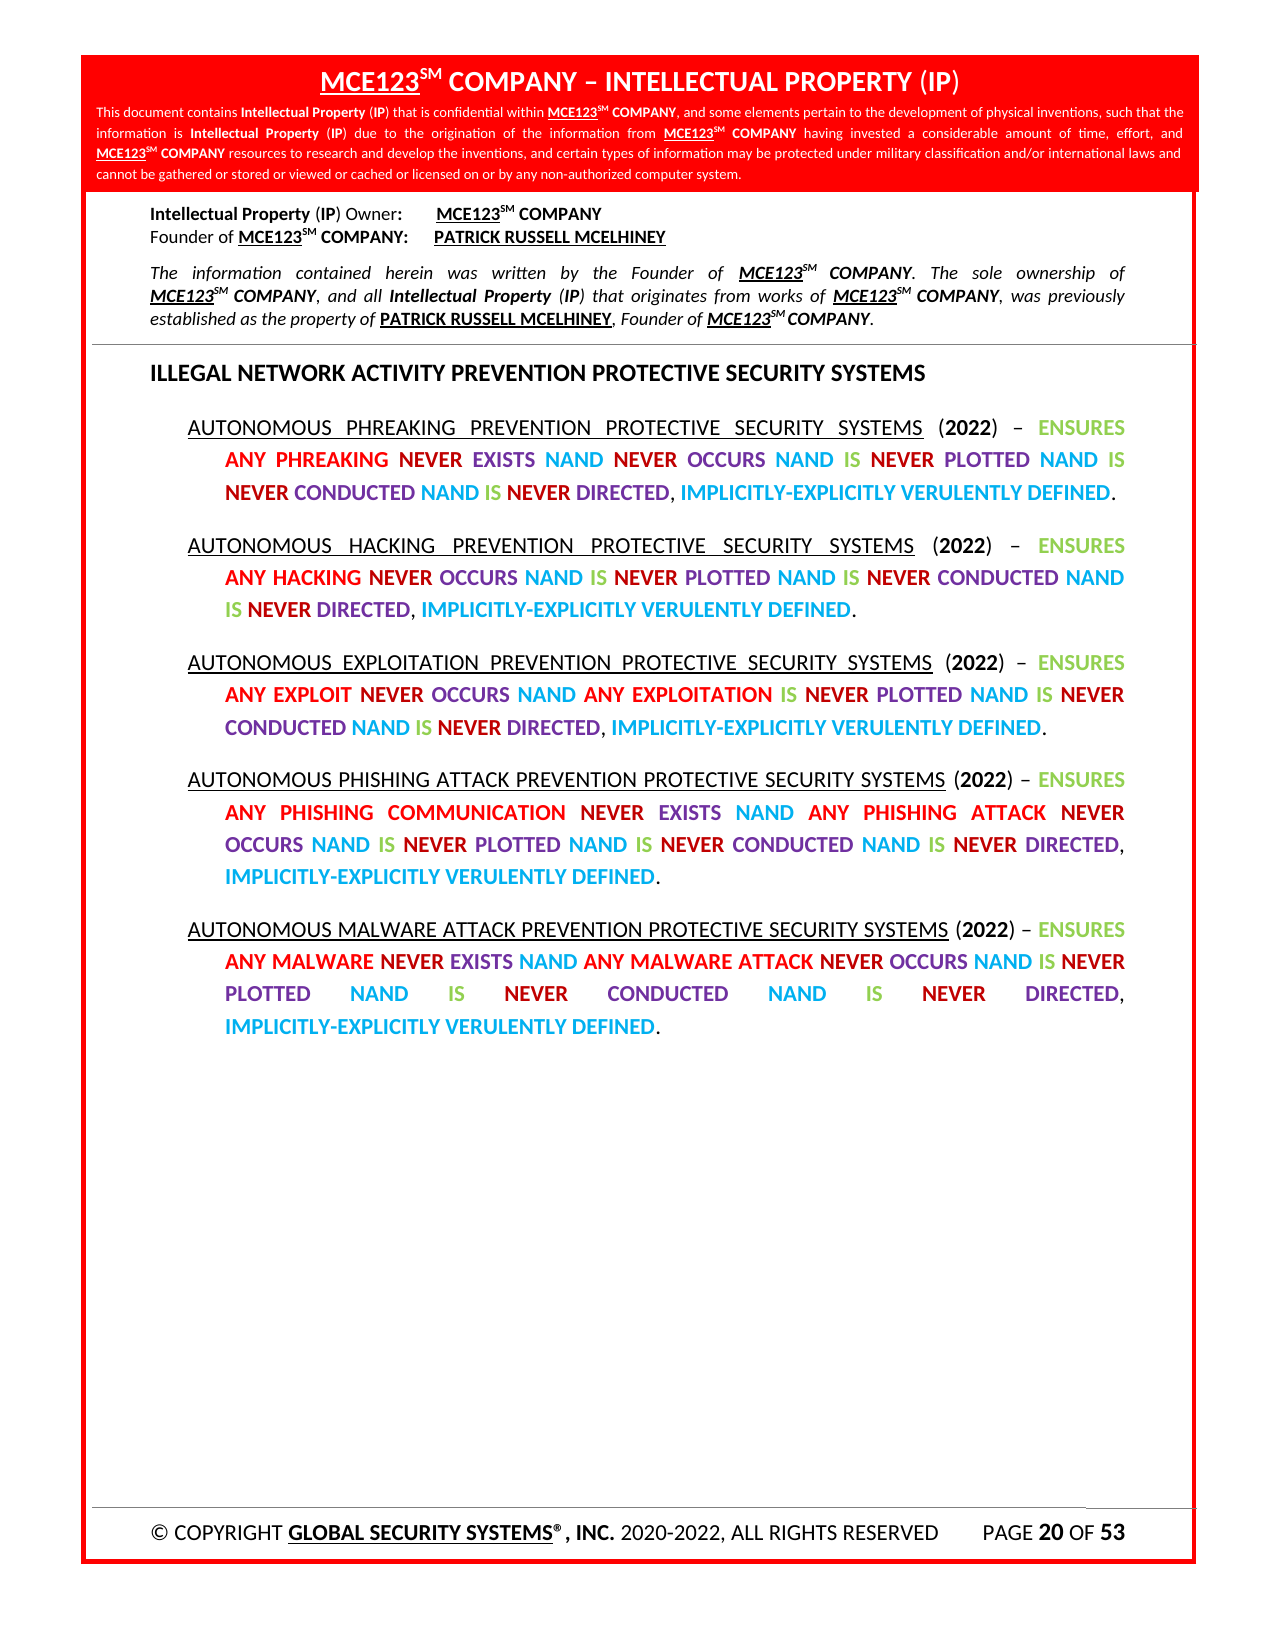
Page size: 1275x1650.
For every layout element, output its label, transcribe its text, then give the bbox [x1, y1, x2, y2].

text ILLEGAL NETWORK ACTIVITY PREVENTION PROTECTIVE SECURITY SYSTEMS [150, 358, 1125, 388]
text AUTONOMOUS HACKING PREVENTION PROTECTIVE SECURITY SYSTEMS (2022) – ENSURES ANY HACKING NEVER OCCURS NAND IS NEVER PLOTTED NAND IS NEVER CONDUCTED NAND IS NEVER DIRECTED, IMPLICITLY-EXPLICITLY VERULENTLY DEFINED. [187, 531, 1125, 623]
text AUTONOMOUS PHISHING ATTACK PREVENTION PROTECTIVE SECURITY SYSTEMS (2022) – ENSURES ANY PHISHING COMMUNICATION NEVER EXISTS NAND ANY PHISHING ATTACK NEVER OCCURS NAND IS NEVER PLOTTED NAND IS NEVER CONDUCTED NAND IS NEVER DIRECTED, IMPLICITLY-EXPLICITLY VERULENTLY DEFINED. [187, 766, 1125, 890]
text AUTONOMOUS EXPLOITATION PREVENTION PROTECTIVE SECURITY SYSTEMS (2022) – ENSURES ANY EXPLOIT NEVER OCCURS NAND ANY EXPLOITATION IS NEVER PLOTTED NAND IS NEVER CONDUCTED NAND IS NEVER DIRECTED, IMPLICITLY-EXPLICITLY VERULENTLY DEFINED. [187, 648, 1125, 741]
text AUTONOMOUS MALWARE ATTACK PREVENTION PROTECTIVE SECURITY SYSTEMS (2022) – ENSURES ANY MALWARE NEVER EXISTS NAND ANY MALWARE ATTACK NEVER OCCURS NAND IS NEVER PLOTTED NAND IS NEVER CONDUCTED NAND IS NEVER DIRECTED, IMPLICITLY-EXPLICITLY VERULENTLY DEFINED. [187, 915, 1125, 1040]
text AUTONOMOUS PHREAKING PREVENTION PROTECTIVE SECURITY SYSTEMS (2022) – ENSURES ANY PHREAKING NEVER EXISTS NAND NEVER OCCURS NAND IS NEVER PLOTTED NAND IS NEVER CONDUCTED NAND IS NEVER DIRECTED, IMPLICITLY-EXPLICITLY VERULENTLY DEFINED. [187, 413, 1125, 506]
